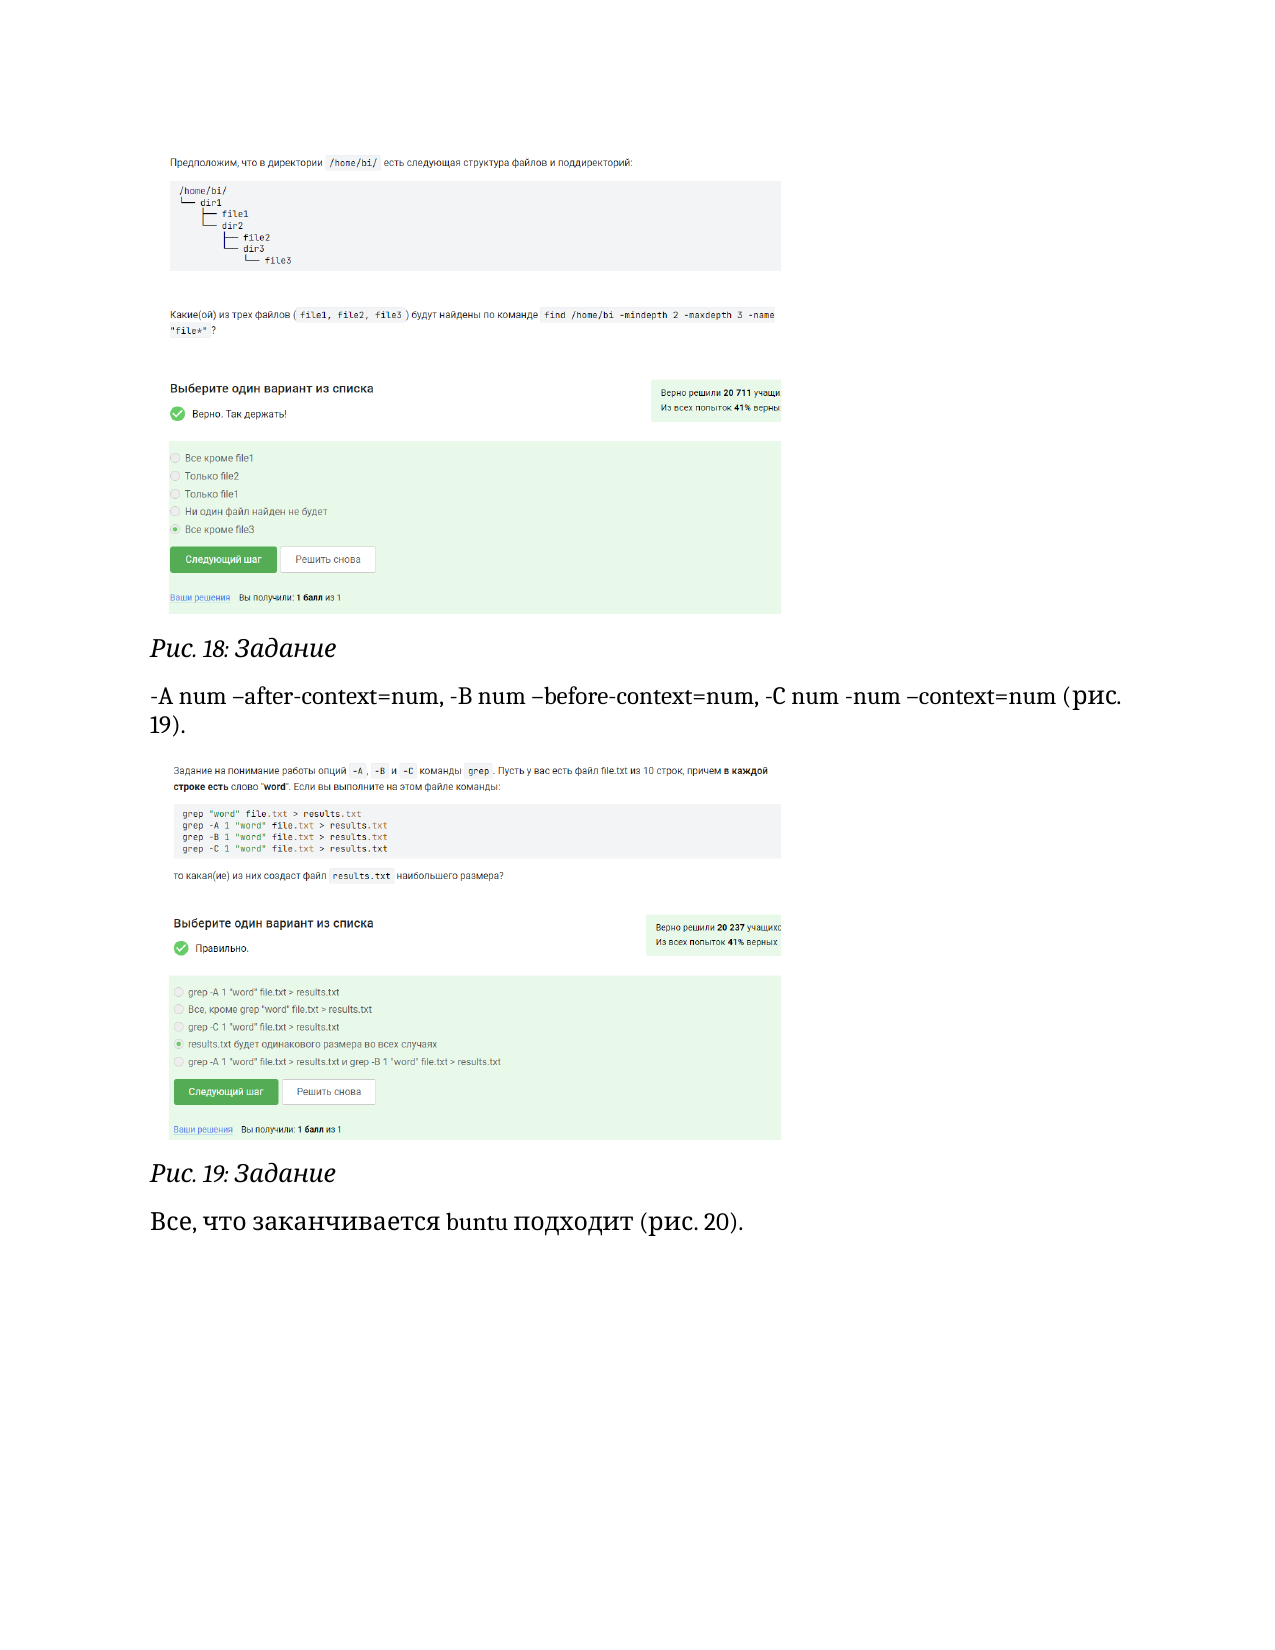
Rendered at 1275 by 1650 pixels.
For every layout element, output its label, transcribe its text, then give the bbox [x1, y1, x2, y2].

text Рис. 18: Задание [150, 635, 1125, 663]
text Все, что заканчивается buntu подходит (рис. 20). [150, 1208, 1125, 1236]
text Рис. 19: Задание [150, 1160, 1125, 1189]
picture [168, 150, 782, 614]
picture [168, 758, 782, 1140]
text -A num –after-context=num, -B num –before-context=num, -C num -num –context=num (рис. 19). [150, 682, 1125, 740]
